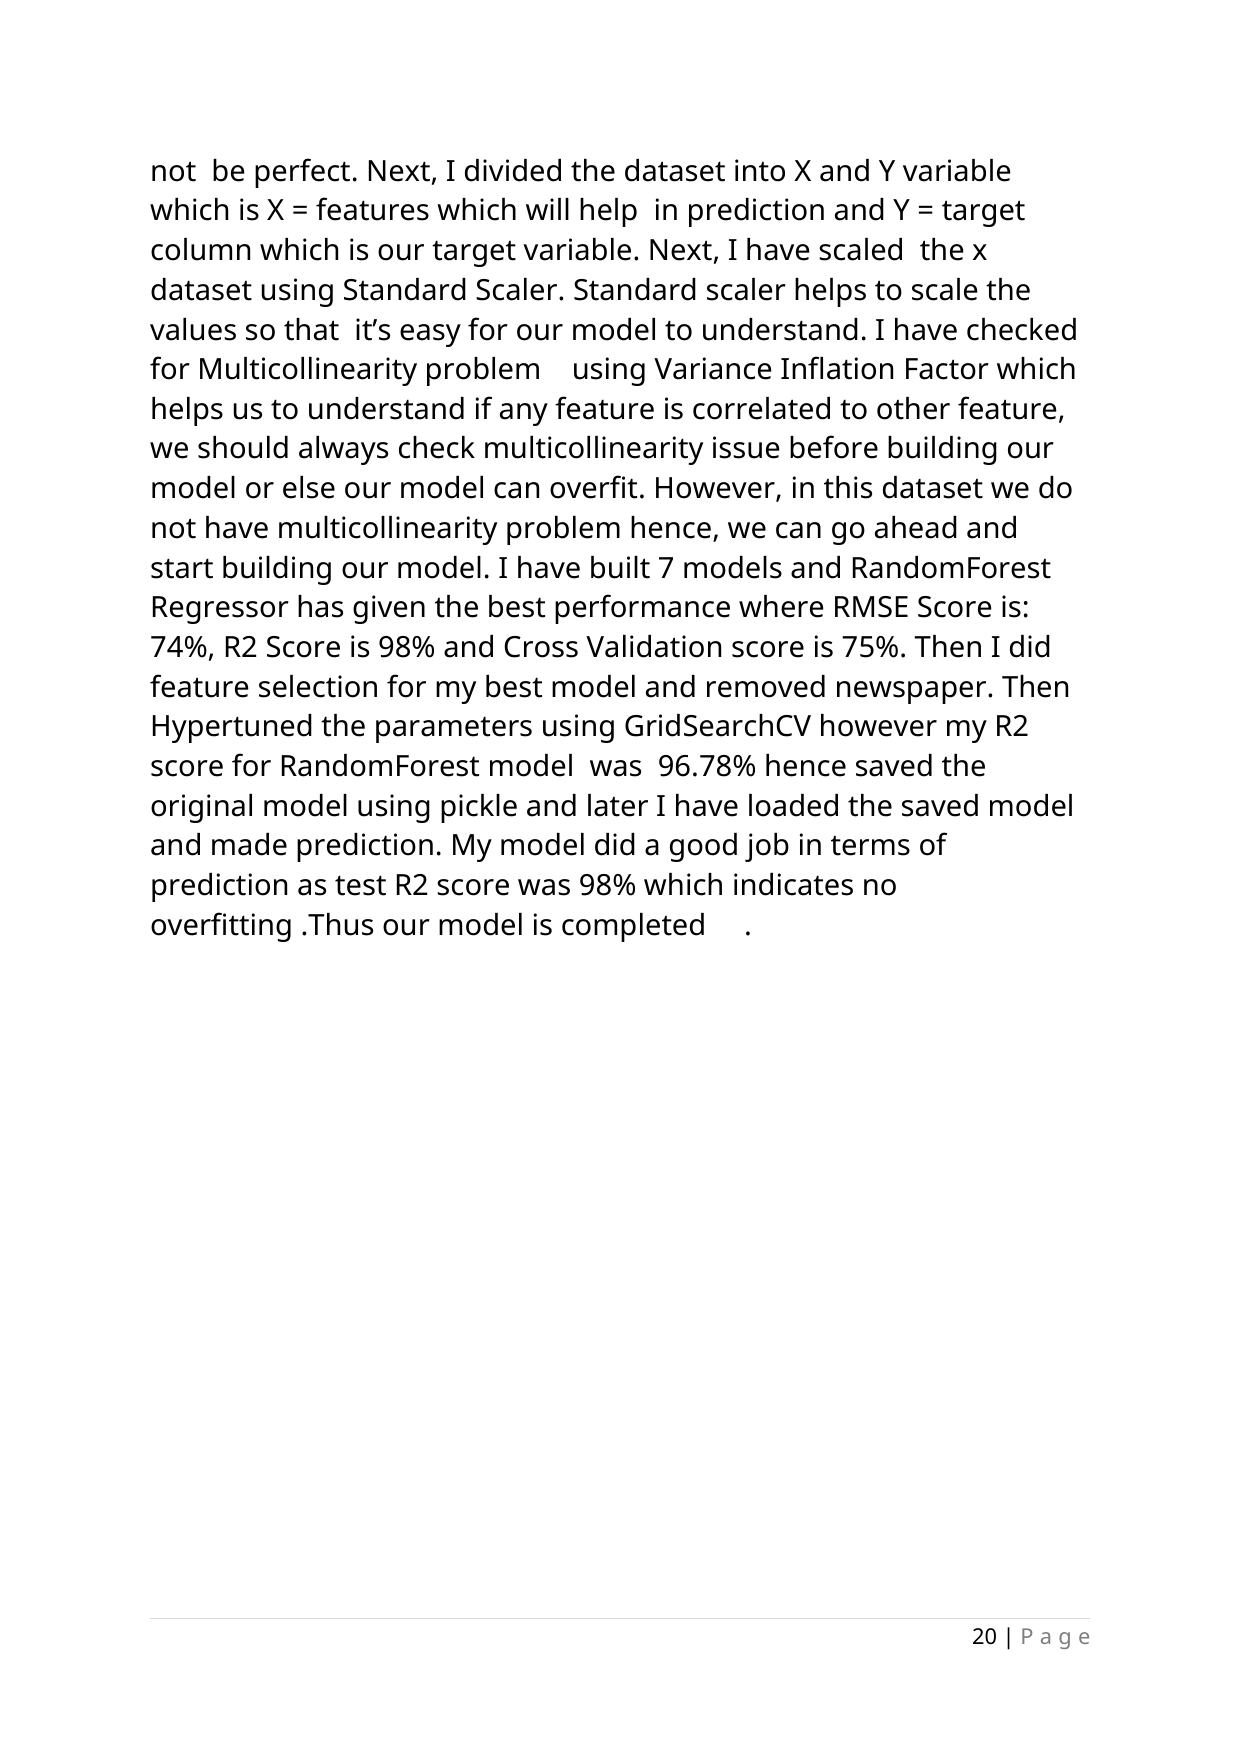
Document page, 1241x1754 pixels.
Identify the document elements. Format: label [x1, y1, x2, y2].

text [150, 150, 1090, 944]
